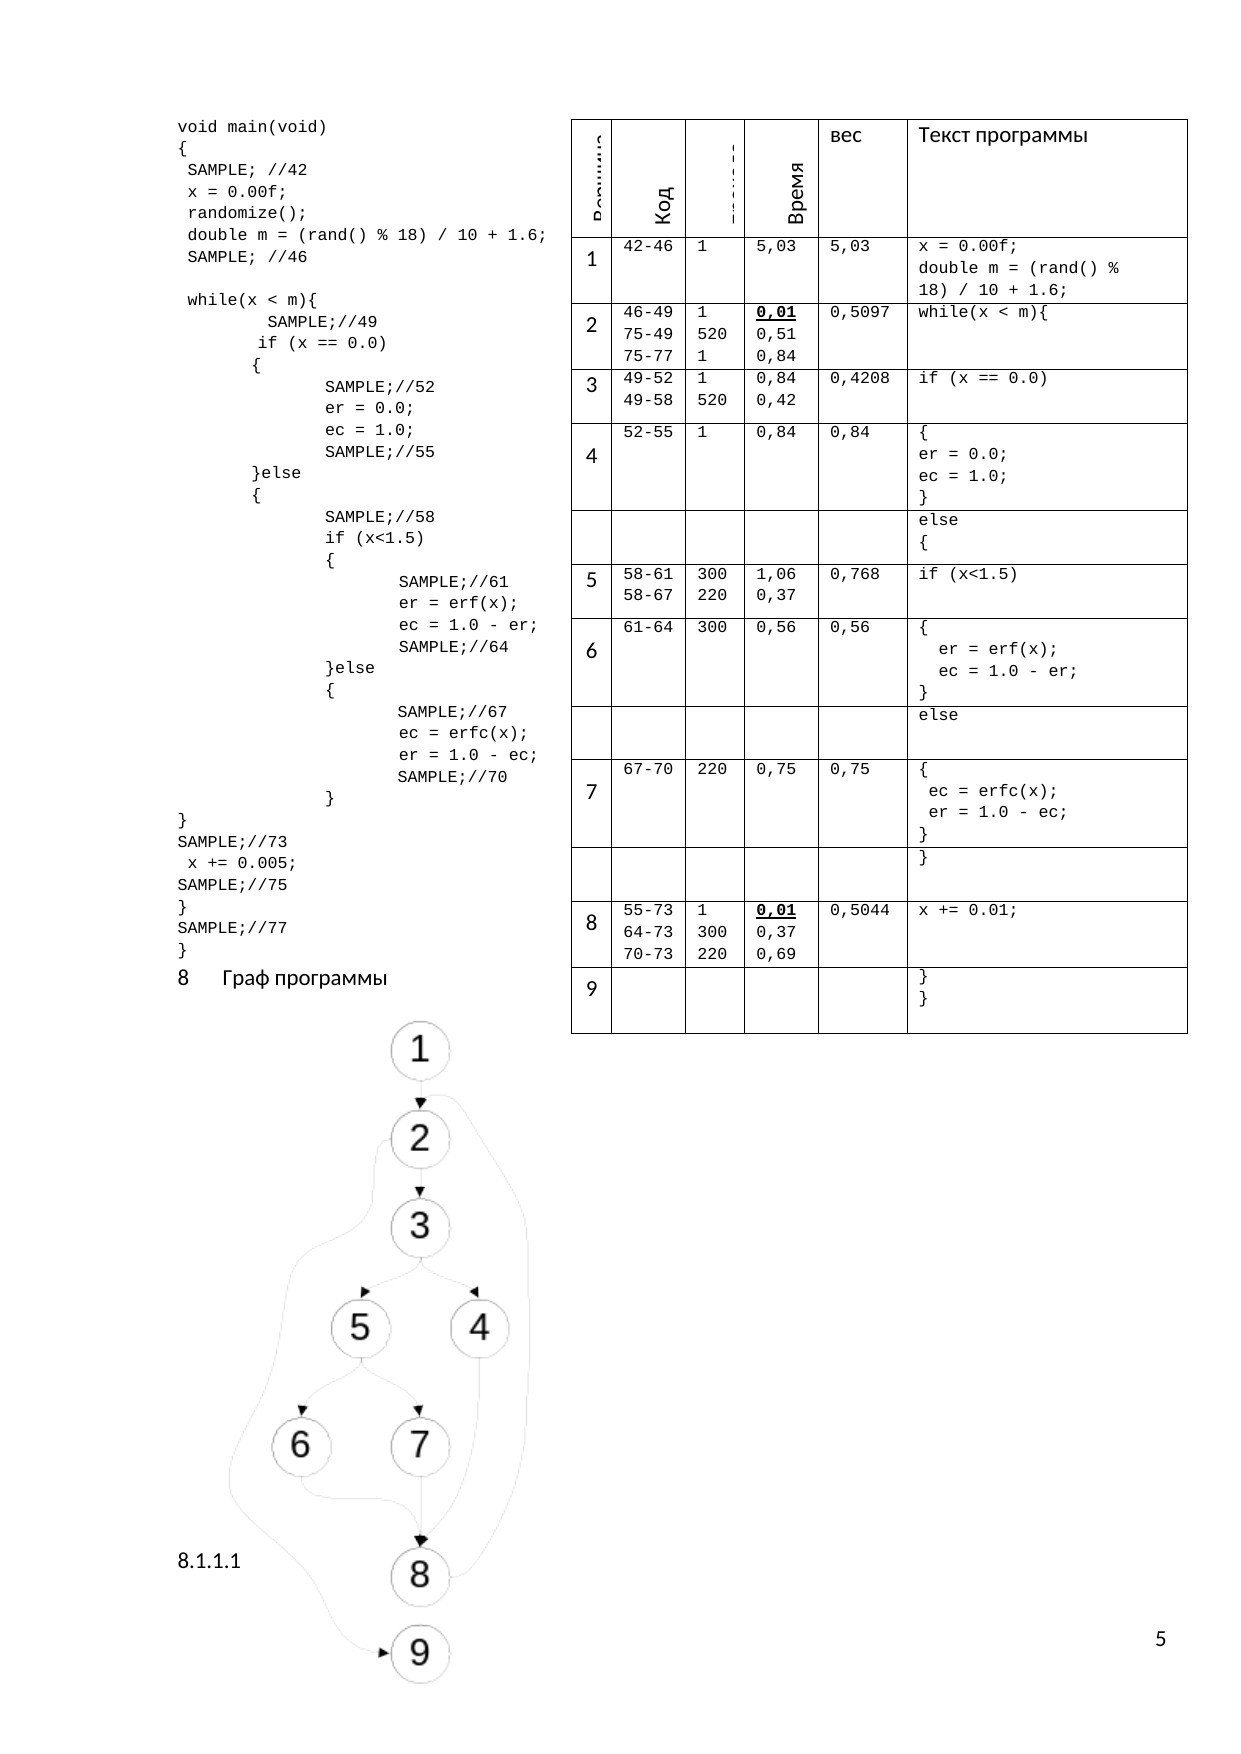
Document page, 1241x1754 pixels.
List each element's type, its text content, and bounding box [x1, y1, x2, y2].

table_cell 0,56 [819, 619, 907, 706]
table_cell 0,84 [819, 424, 907, 510]
table_cell 0,768 [819, 565, 907, 618]
text SAMPLE;//61 [177, 573, 571, 592]
text SAMPLE;//67 [177, 703, 571, 722]
table_cell [819, 707, 907, 759]
table_cell else [908, 707, 1187, 759]
table_cell 1 [572, 238, 611, 303]
table_cell } } [908, 968, 1187, 1033]
text { [177, 551, 571, 570]
table_cell 49-52 49-58 [612, 370, 685, 423]
text SAMPLE; //42 [177, 161, 571, 180]
table_cell 67-70 [612, 760, 685, 847]
table_cell x = 0.00f; double m = (rand() % 18) / 10 + 1.6; [908, 238, 1187, 303]
table_cell 1 520 1 [686, 304, 744, 369]
table_cell [612, 968, 685, 1033]
text { [177, 356, 571, 375]
text void main(void) [177, 118, 571, 137]
text if (x<1.5) [177, 530, 571, 549]
text ec = 1.0; [177, 421, 571, 440]
table_cell while(x < m){ [908, 304, 1187, 369]
text x = 0.00f; [177, 183, 571, 202]
table_cell { er = erf(x); ec = 1.0 - er; } [908, 619, 1187, 706]
text } [177, 811, 571, 830]
table_cell 9 [572, 968, 611, 1033]
text randomize(); [177, 205, 571, 224]
text SAMPLE;//73 [177, 833, 571, 852]
table_cell 5,03 [819, 238, 907, 303]
text } [177, 941, 571, 960]
table_cell [612, 511, 685, 564]
table_cell 52-55 [612, 424, 685, 510]
table_cell 0,4208 [819, 370, 907, 423]
table_cell 4 [572, 424, 611, 510]
table_header Текст программы [908, 120, 1187, 237]
table_cell 1 [686, 424, 744, 510]
text ec = 1.0 - er; [177, 616, 571, 635]
table_cell 8 [572, 902, 611, 967]
table_cell } [908, 848, 1187, 901]
table_cell [572, 707, 611, 759]
table_cell [745, 707, 818, 759]
table_cell [745, 968, 818, 1033]
table_cell 0,75 [819, 760, 907, 847]
table_cell 0,01 0,37 0,69 [745, 902, 818, 967]
table_cell 55-73 64-73 70-73 [612, 902, 685, 967]
table_cell 7 [572, 760, 611, 847]
text { [177, 486, 571, 505]
text SAMPLE; //46 [177, 248, 571, 267]
table_cell [819, 848, 907, 901]
table_cell [686, 707, 744, 759]
text } [177, 898, 571, 917]
table_cell 3 [572, 370, 611, 423]
text er = 1.0 - ec; [177, 746, 571, 765]
table_cell [819, 968, 907, 1033]
table_cell 46-49 75-49 75-77 [612, 304, 685, 369]
text }else [177, 465, 571, 484]
table_cell 0,5097 [819, 304, 907, 369]
table_cell if (x == 0.0) [908, 370, 1187, 423]
table_cell [686, 968, 744, 1033]
table_cell 220 [686, 760, 744, 847]
table_cell 300 [686, 619, 744, 706]
text } [177, 790, 571, 809]
table_header Код sampler [612, 120, 685, 237]
table_cell 1,06 0,37 [745, 565, 818, 618]
table_cell [572, 511, 611, 564]
text er = 0.0; [177, 400, 571, 419]
subtitle Граф программы [177, 963, 571, 991]
text x += 0.005; [177, 855, 571, 874]
table_header проходов [686, 120, 744, 237]
table_cell 0,84 0,42 [745, 370, 818, 423]
table_cell 58-61 58-67 [612, 565, 685, 618]
table_cell [612, 848, 685, 901]
table_cell [745, 511, 818, 564]
text SAMPLE;//64 [177, 638, 571, 657]
table_cell 42-46 [612, 238, 685, 303]
table_cell 5,03 [745, 238, 818, 303]
text SAMPLE;//55 [177, 443, 571, 462]
table_header вес [819, 120, 907, 237]
table_cell if (x<1.5) [908, 565, 1187, 618]
table_cell 5 [572, 565, 611, 618]
table_cell [819, 511, 907, 564]
text { [177, 140, 571, 159]
table_cell 2 [572, 304, 611, 369]
table_cell [686, 511, 744, 564]
table_cell [572, 848, 611, 901]
table_cell 6 [572, 619, 611, 706]
text SAMPLE;//70 [177, 768, 571, 787]
table_cell 0,75 [745, 760, 818, 847]
table_cell 61-64 [612, 619, 685, 706]
table_cell 0,56 [745, 619, 818, 706]
text double m = (rand() % 18) / 10 + 1.6; [177, 226, 571, 245]
table_cell [612, 707, 685, 759]
table_cell 0,5044 [819, 902, 907, 967]
text er = erf(x); [177, 595, 571, 614]
text SAMPLE;//77 [177, 920, 571, 939]
table_cell 300 220 [686, 565, 744, 618]
text ec = erfc(x); [177, 725, 571, 744]
table_cell else { [908, 511, 1187, 564]
text }else [177, 660, 571, 679]
table_cell 1 [686, 238, 744, 303]
text SAMPLE;//58 [177, 508, 571, 527]
table_cell { ec = erfc(x); er = 1.0 - ec; } [908, 760, 1187, 847]
text SAMPLE;//52 [177, 378, 571, 397]
text { [177, 681, 571, 700]
table_cell [686, 848, 744, 901]
table_cell 0,84 [745, 424, 818, 510]
table_cell x += 0.01; [908, 902, 1187, 967]
table_header Вершина [572, 120, 611, 237]
table_cell 1 520 [686, 370, 744, 423]
text while(x < m){ [177, 291, 571, 310]
table_header Время [745, 120, 818, 237]
text SAMPLE;//75 [177, 876, 571, 895]
table_cell [745, 848, 818, 901]
table_cell 0,01 0,51 0,84 [745, 304, 818, 369]
table_cell { er = 0.0; ec = 1.0; } [908, 424, 1187, 510]
text if (x == 0.0) [177, 335, 571, 354]
text SAMPLE;//49 [177, 313, 571, 332]
table_cell 1 300 220 [686, 902, 744, 967]
